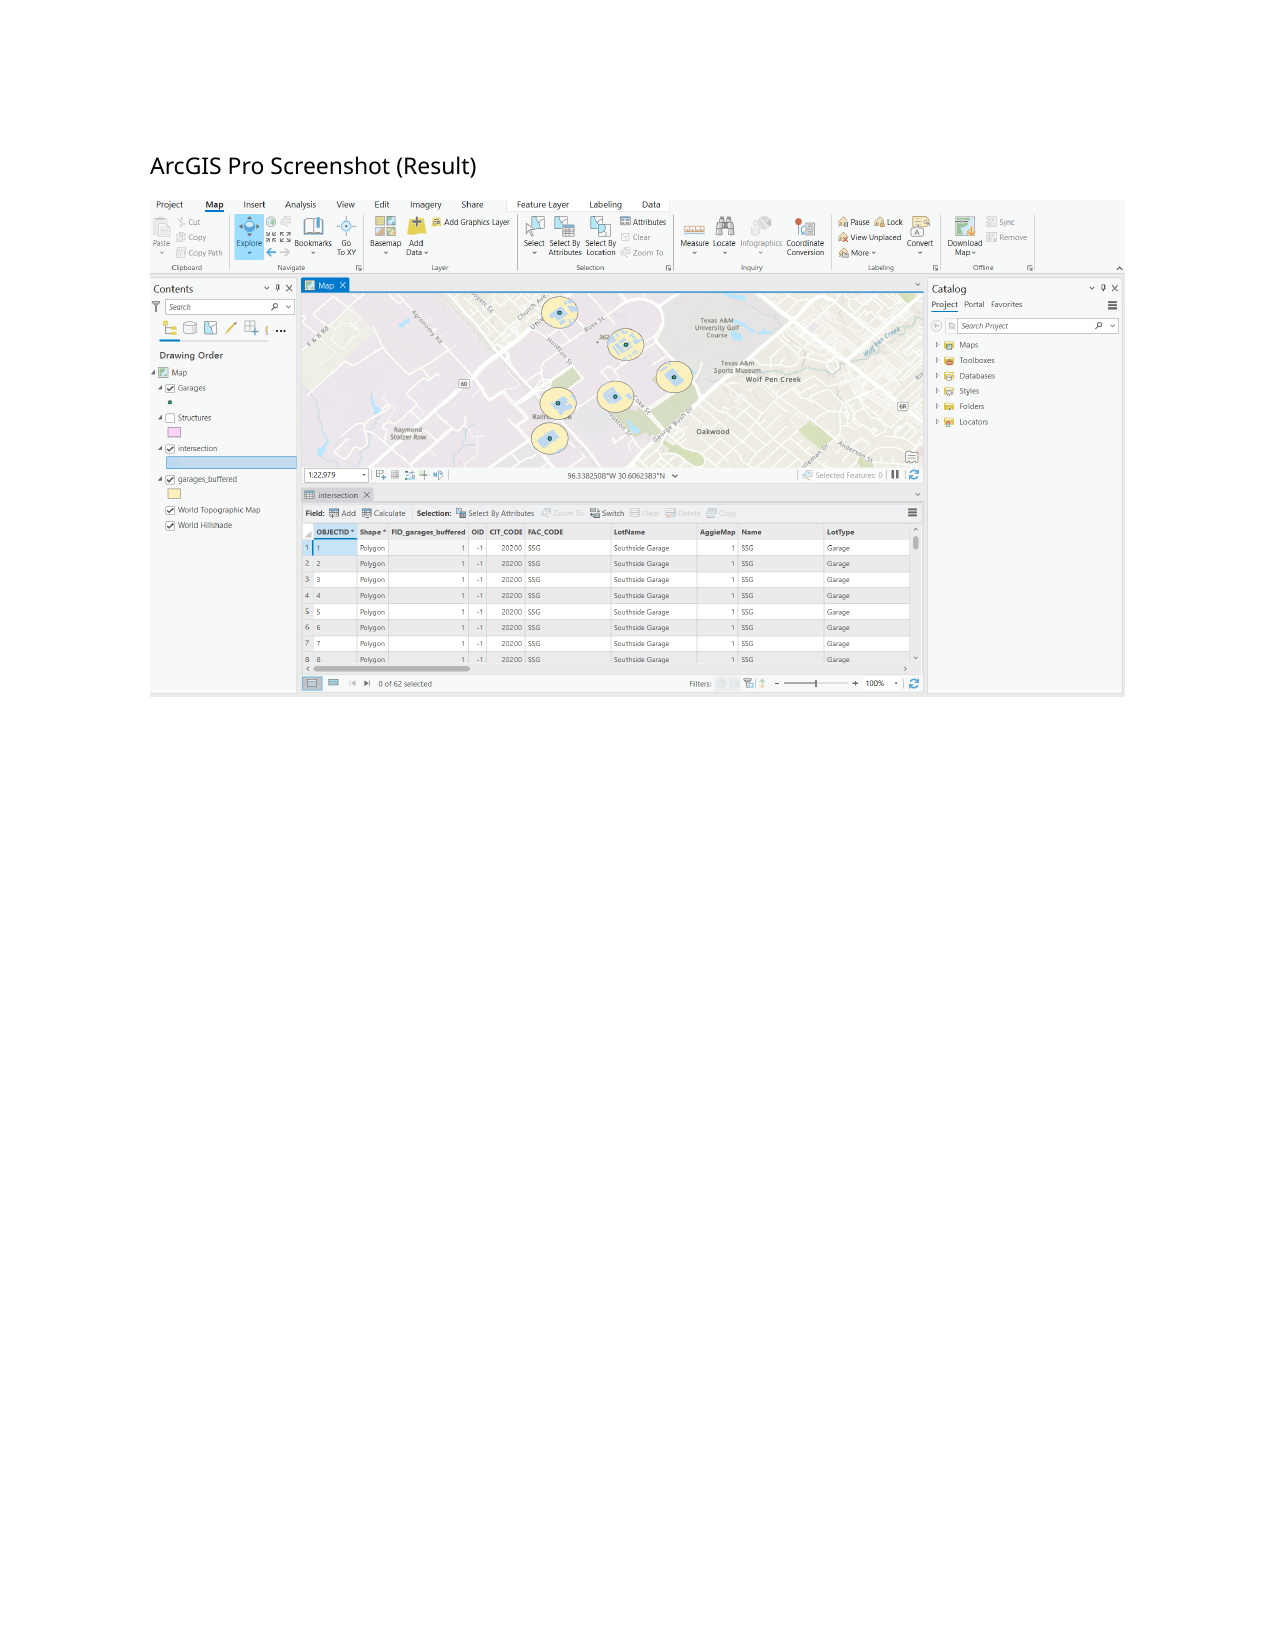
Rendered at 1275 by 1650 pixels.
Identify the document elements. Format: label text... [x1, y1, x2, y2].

text ArcGIS Pro Screenshot (Result) [150, 150, 1125, 181]
picture [150, 200, 1125, 697]
